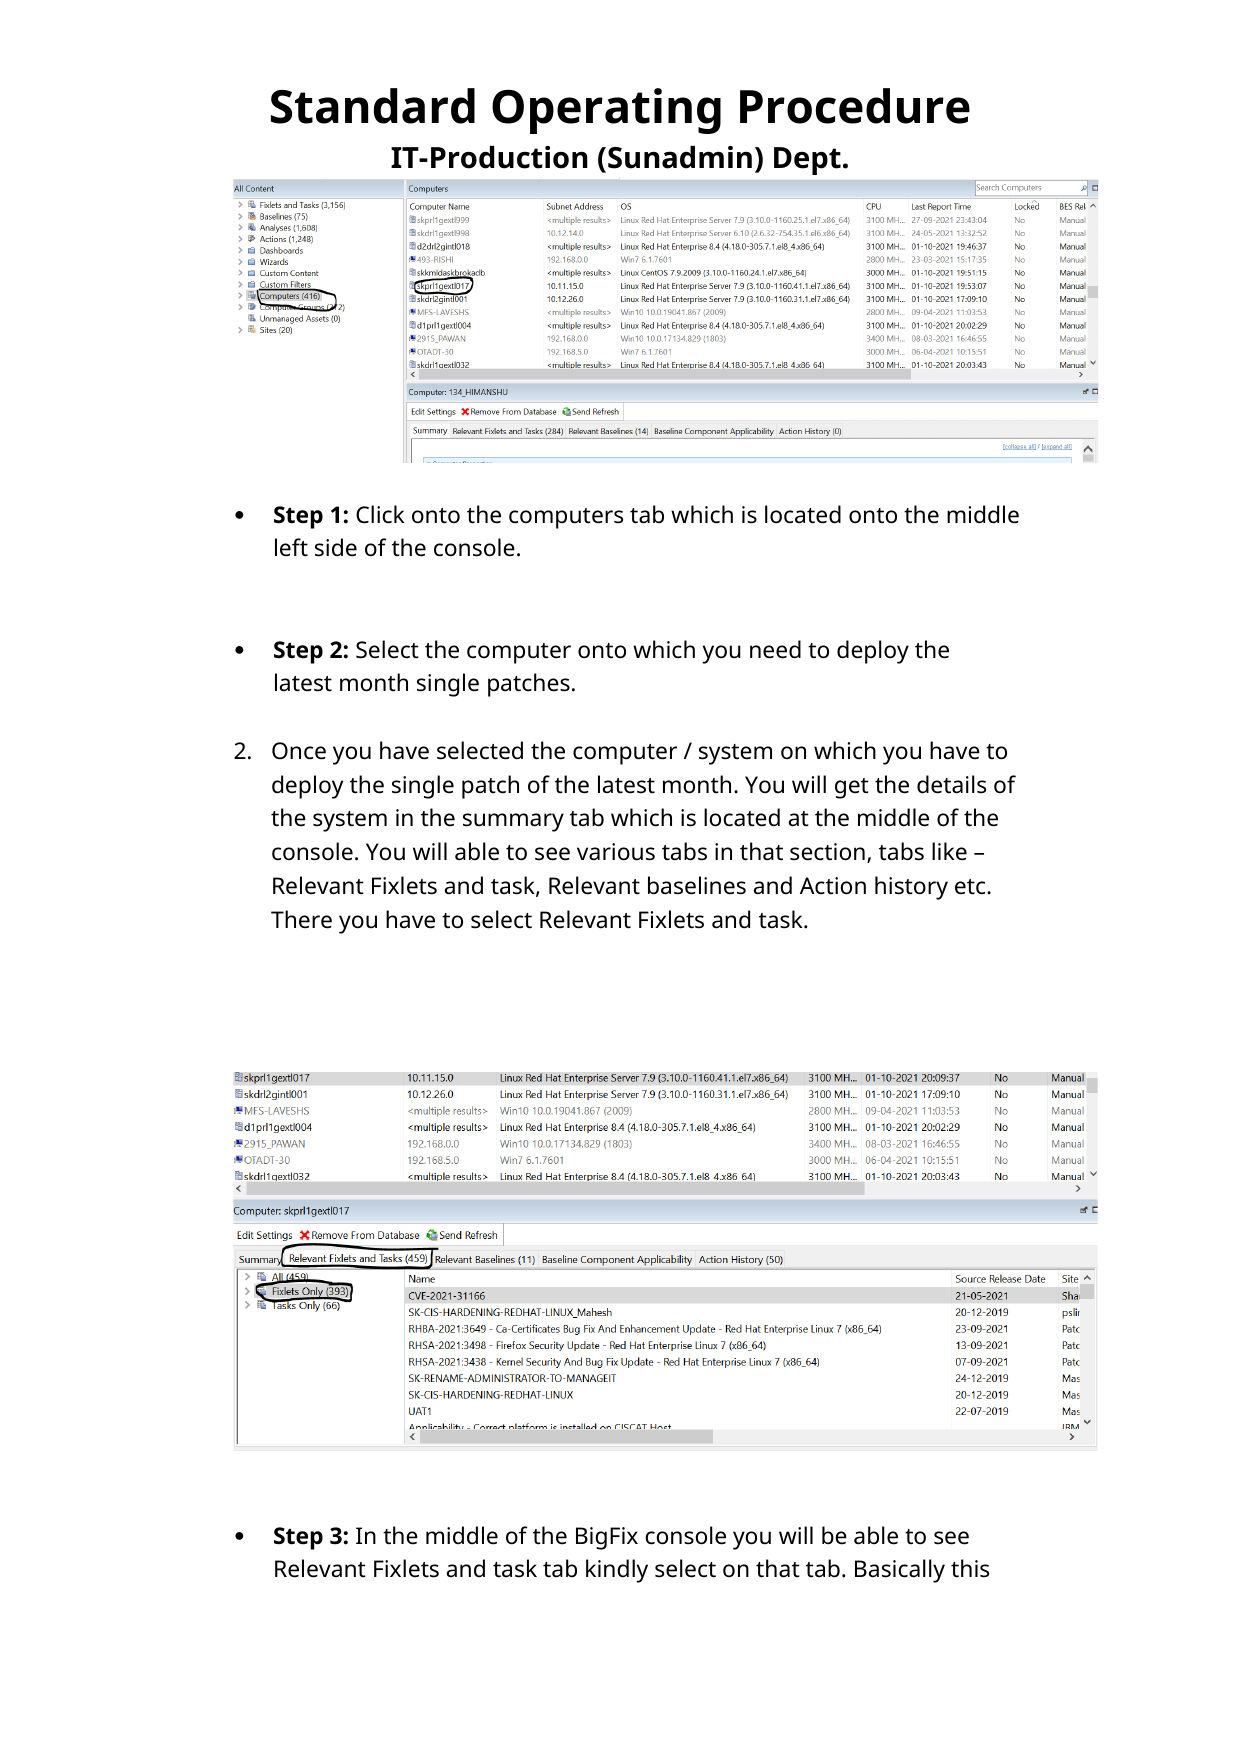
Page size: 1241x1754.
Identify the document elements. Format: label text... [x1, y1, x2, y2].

picture [233, 177, 1099, 463]
list Step 1: Click onto the computers tab which is located onto the middle left side of the console. [235, 498, 1036, 563]
list Once you have selected the computer / system on which you have to deploy the single patch of the latest month. You will get the details of the system in the summary tab which is located at the middle of the console. You will able to see various tabs in that section, tabs like – Relevant Fixlets and task, Relevant baselines and Action history etc. There you have to select Relevant Fixlets and task. [233, 735, 1027, 935]
picture [233, 1072, 1098, 1451]
list Step 2: Select the computer onto which you need to deploy the latest month single patches. [235, 633, 989, 698]
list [235, 1520, 1009, 1584]
